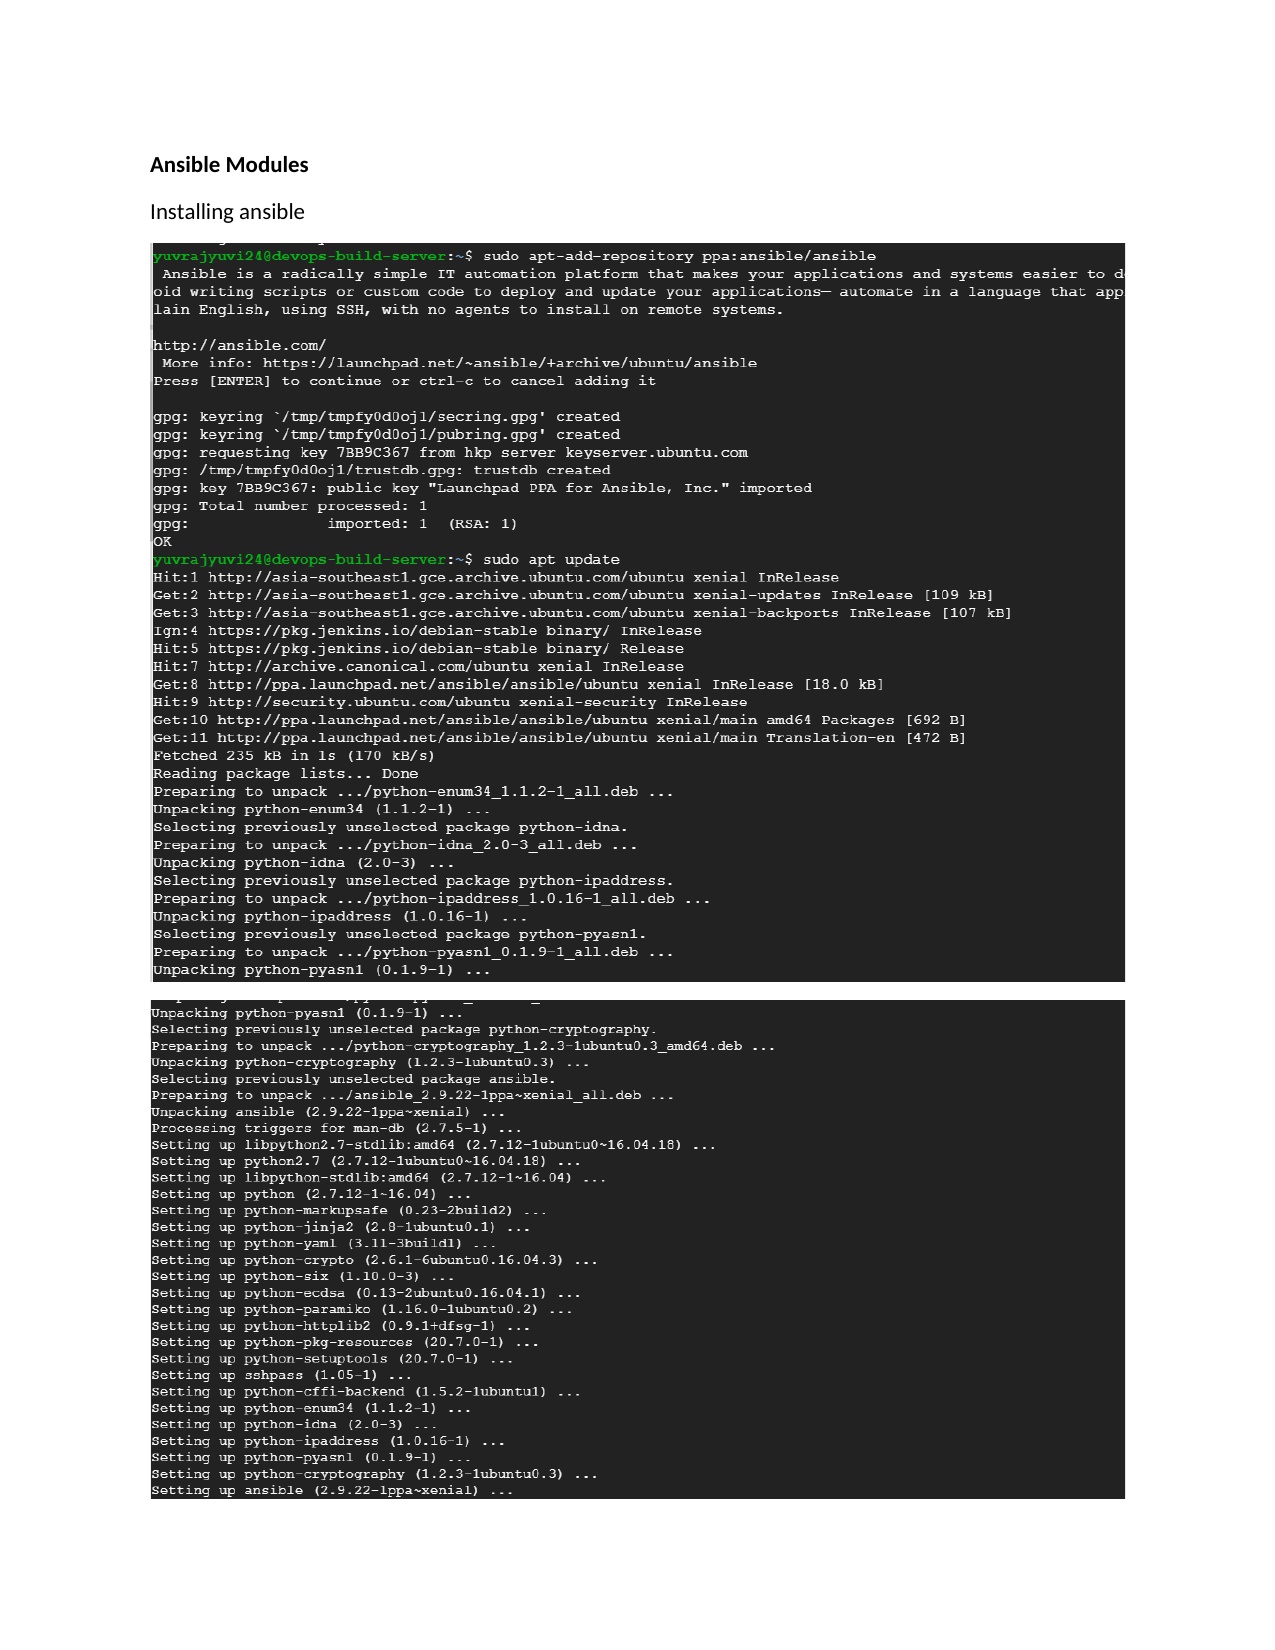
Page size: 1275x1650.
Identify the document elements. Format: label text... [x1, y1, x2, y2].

picture [150, 1000, 1125, 1499]
text Installing ansible [150, 197, 1125, 225]
text Ansible Modules [150, 150, 1125, 178]
picture [150, 243, 1125, 982]
